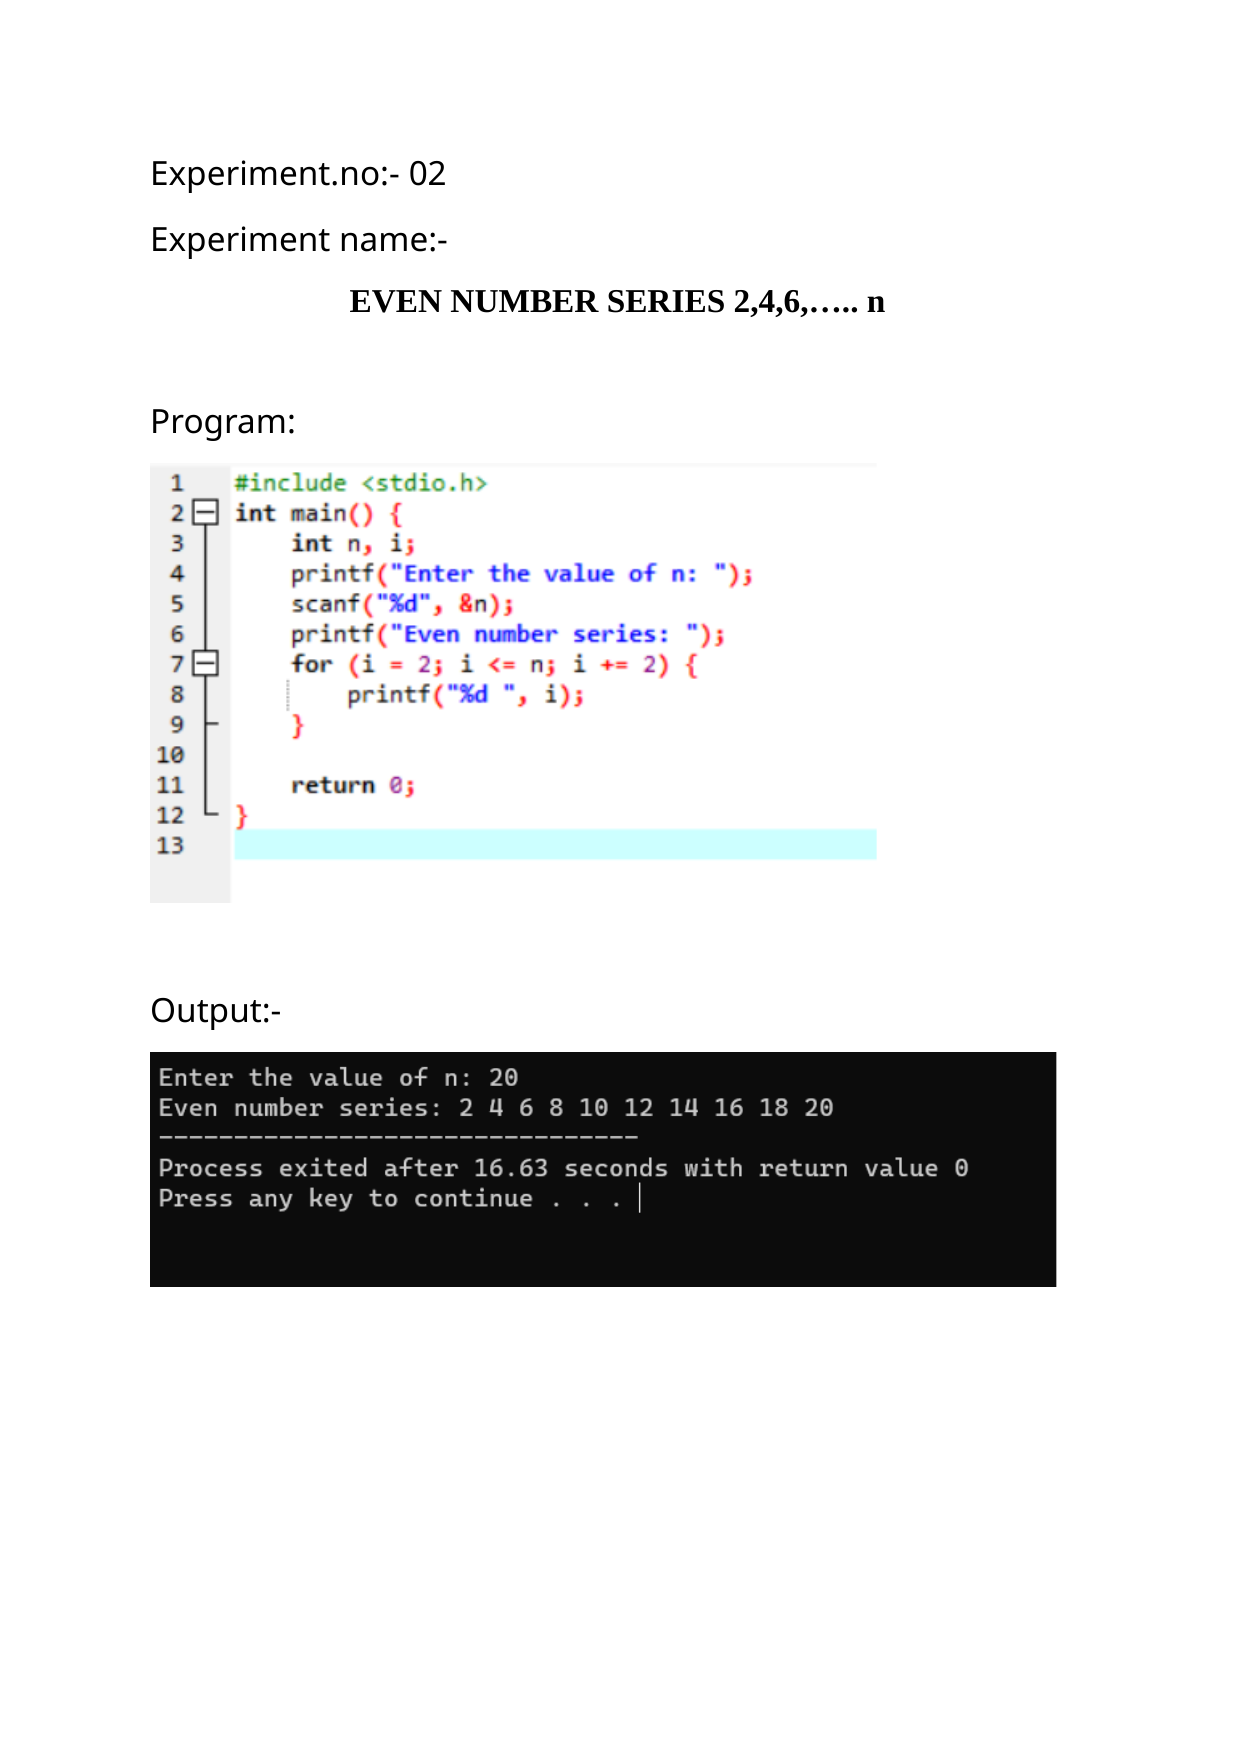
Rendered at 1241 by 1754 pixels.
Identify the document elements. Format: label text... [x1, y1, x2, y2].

picture [150, 463, 877, 903]
text Program: [150, 398, 1090, 443]
text Experiment name:- [150, 216, 1090, 261]
text EVEN NUMBER SERIES 2,4,6,….. n [150, 281, 1090, 319]
text Output:- [150, 987, 1090, 1032]
picture [150, 1052, 1057, 1287]
text Experiment.no:- 02 [150, 150, 1090, 195]
